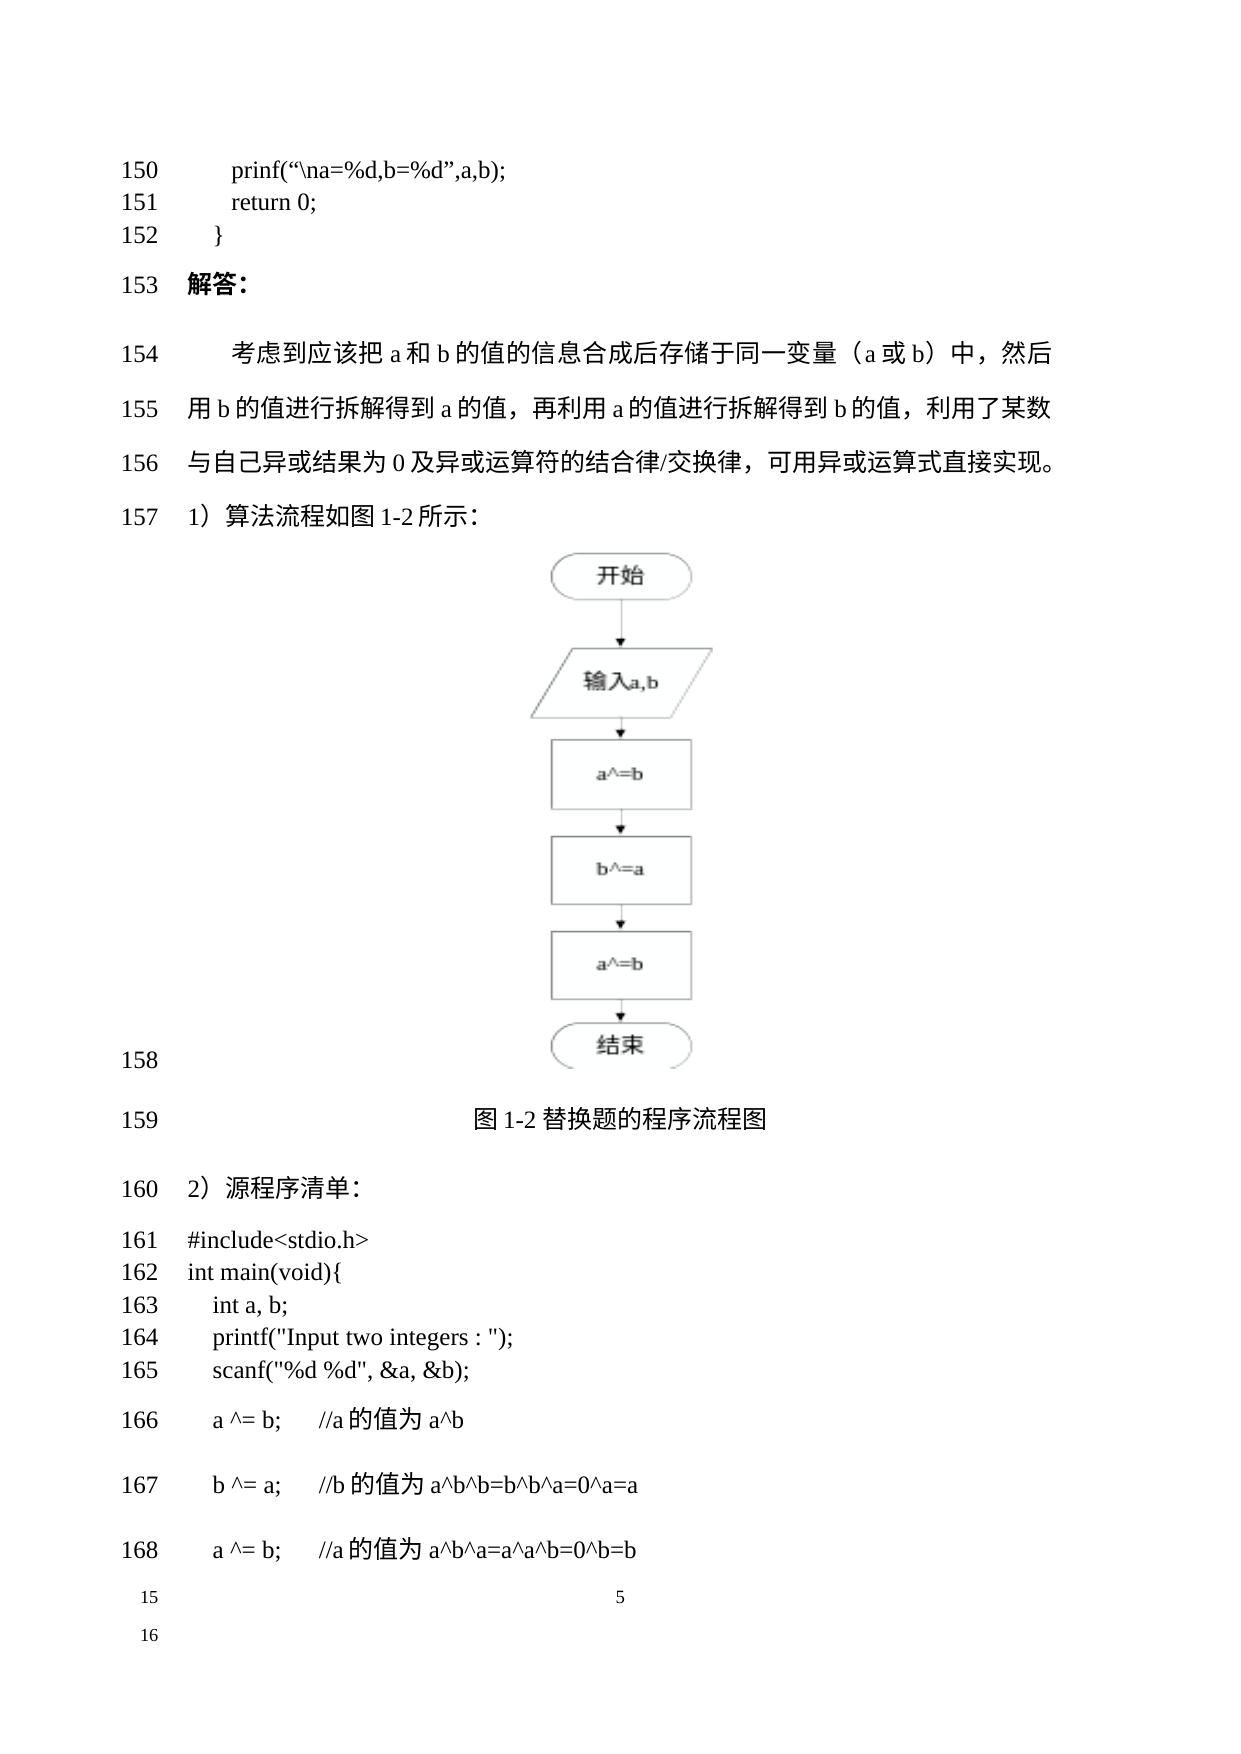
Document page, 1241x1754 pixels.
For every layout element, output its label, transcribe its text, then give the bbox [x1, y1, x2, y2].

text } [212, 218, 1053, 251]
text int a, b; [187, 1288, 1053, 1321]
text 解答： [187, 251, 1053, 316]
text a ^= b; //a的值为a^b^a=a^a^b=0^b=b [187, 1516, 1053, 1581]
text scanf("%d %d", &a, &b); [187, 1353, 1053, 1386]
text prinf(“\na=%d,b=%d”,a,b); [212, 153, 1053, 186]
text int main(void){ [187, 1256, 1053, 1288]
text 2）源程序清单： [187, 1169, 1053, 1205]
text return 0; [212, 186, 1053, 218]
text #include<stdio.h> [187, 1223, 1053, 1256]
text a ^= b; //a的值为a^b [187, 1386, 1053, 1451]
text b ^= a; //b的值为a^b^b=b^b^a=0^a=a [187, 1451, 1053, 1516]
text 考虑到应该把a和b的值的信息合成后存储于同一变量（a或b）中，然后用b的值进行拆解得到a的值，再利用a的值进行拆解得到b的值，利用了某数与自己异或结果为0及异或运算符的结合律/交换律，可用异或运算式直接实现。 [187, 334, 1053, 479]
text printf("Input two integers : "); [187, 1321, 1053, 1353]
text 图1-2 替换题的程序流程图 [187, 1086, 1053, 1151]
text 1）算法流程如图1-2所示： [187, 497, 1053, 533]
